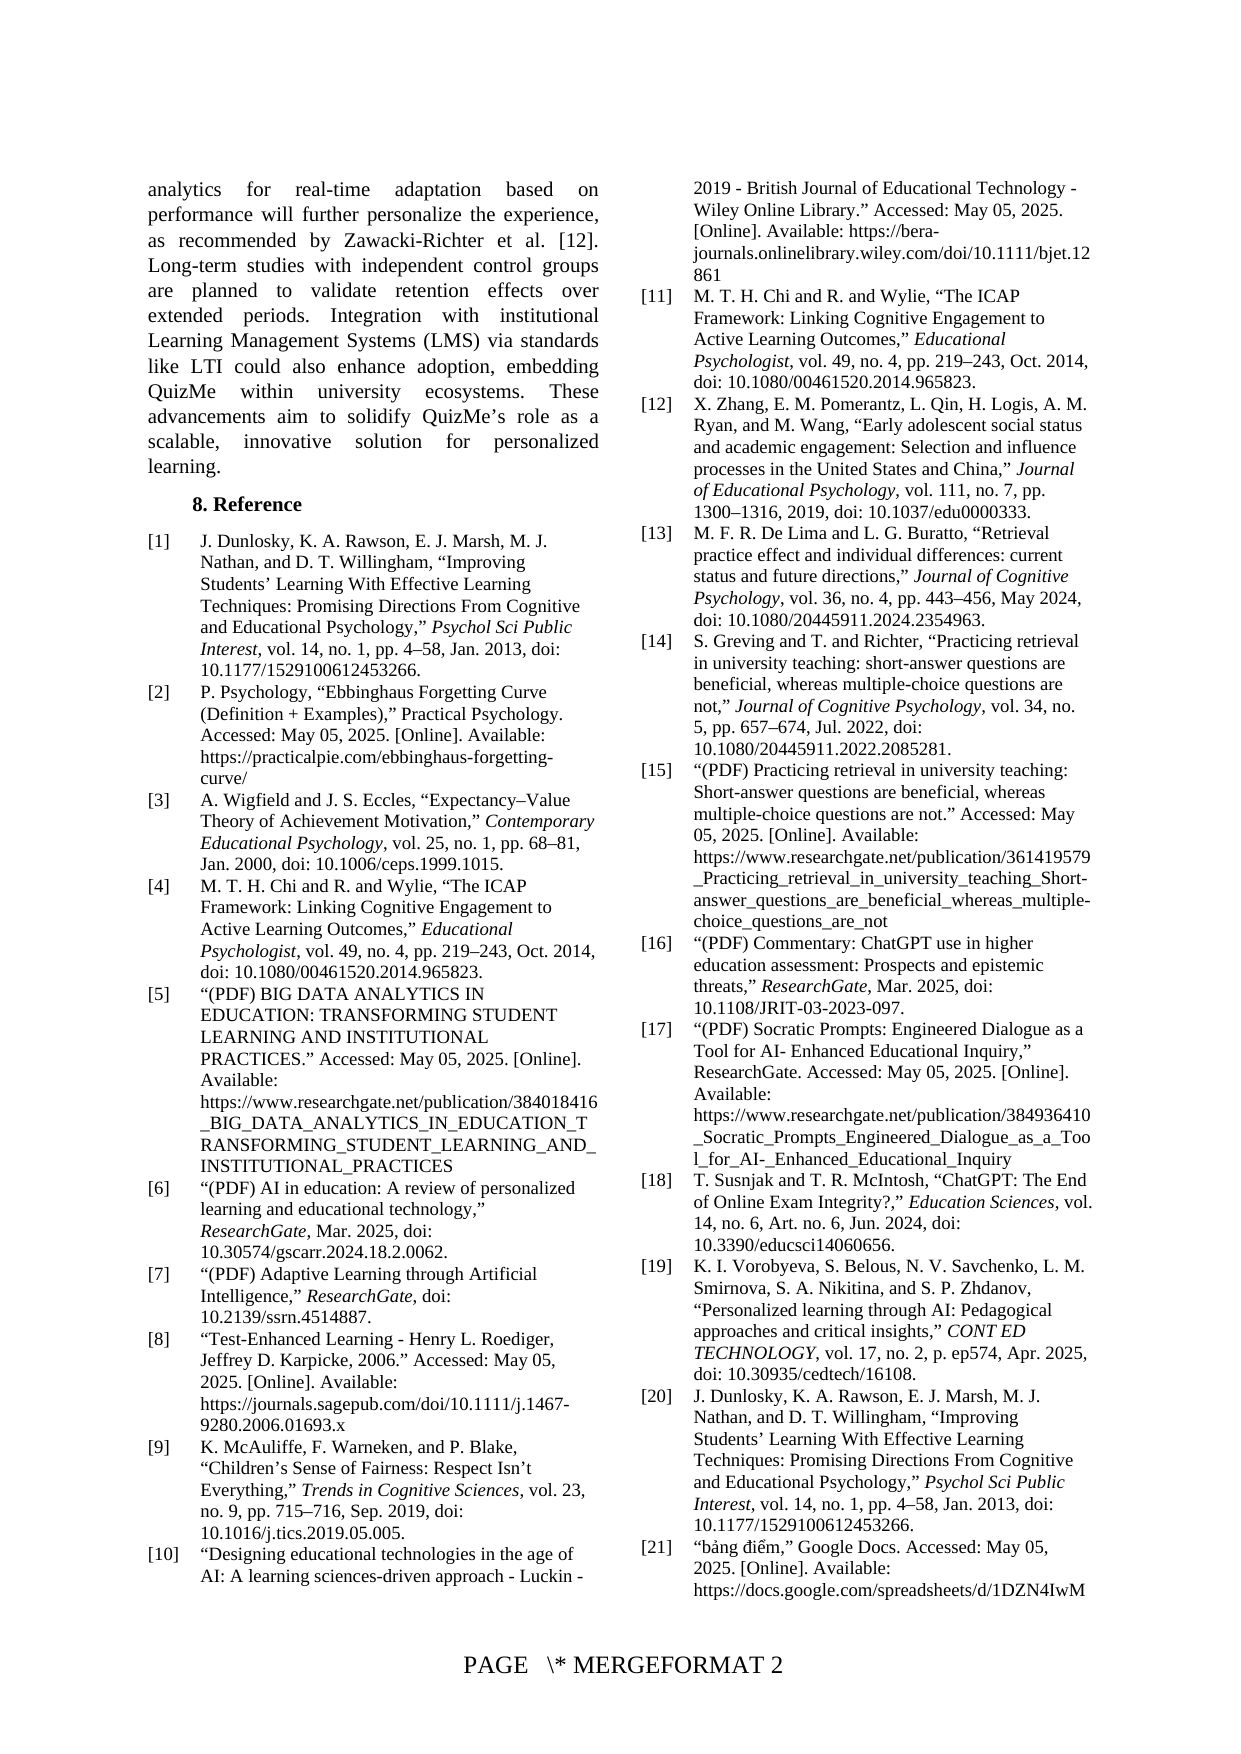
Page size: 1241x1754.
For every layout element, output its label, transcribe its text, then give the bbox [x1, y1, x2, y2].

text [1] J. Dunlosky, K. A. Rawson, E. J. Marsh, M. J. Nathan, and D. T. Willingham, “Improving Students’ Learning With Effective Learning Techniques: Promising Directions From Cognitive and Educational Psychology,” Psychol Sci Public Interest, vol. 14, no. 1, pp. 4–58, Jan. 2013, doi: 10.1177/1529100612453266. [148, 530, 599, 681]
text [2] P. Psychology, “Ebbinghaus Forgetting Curve (Definition + Examples),” Practical Psychology. Accessed: May 05, 2025. [Online]. Available: https://practicalpie.com/ebbinghaus-forgetting-curve/ [148, 681, 599, 789]
text [9] K. McAuliffe, F. Warneken, and P. Blake, “Children’s Sense of Fairness: Respect Isn’t Everything,” Trends in Cognitive Sciences, vol. 23, no. 9, pp. 715–716, Sep. 2019, doi: 10.1016/j.tics.2019.05.005. [148, 1436, 599, 1543]
text [7] “(PDF) Adaptive Learning through Artificial Intelligence,” ResearchGate, doi: 10.2139/ssrn.4514887. [148, 1263, 599, 1328]
text [5] “(PDF) BIG DATA ANALYTICS IN EDUCATION: TRANSFORMING STUDENT LEARNING AND INSTITUTIONAL PRACTICES.” Accessed: May 05, 2025. [Online]. Available: https://www.researchgate.net/publication/384018416_BIG_DATA_ANALYTICS_IN_EDUCATION_TRANSFORMING_STUDENT_LEARNING_AND_INSTITUTIONAL_PRACTICES [148, 983, 599, 1177]
text [11] M. T. H. Chi and R. and Wylie, “The ICAP Framework: Linking Cognitive Engagement to Active Learning Outcomes,” Educational Psychologist, vol. 49, no. 4, pp. 219–243, Oct. 2014, doi: 10.1080/00461520.2014.965823. [641, 285, 1092, 393]
text [10] “Designing educational technologies in the age of AI: A learning sciences‐driven approach - Luckin - 2019 - British Journal of Educational Technology - Wiley Online Library.” Accessed: May 05, 2025. [Online]. Available: https://bera-journals.onlinelibrary.wiley.com/doi/10.1111/bjet.12861 [641, 177, 1092, 285]
text [17] “(PDF) Socratic Prompts: Engineered Dialogue as a Tool for AI- Enhanced Educational Inquiry,” ResearchGate. Accessed: May 05, 2025. [Online]. Available: https://www.researchgate.net/publication/384936410_Socratic_Prompts_Engineered_Dialogue_as_a_Tool_for_AI-_Enhanced_Educational_Inquiry [641, 1018, 1092, 1169]
text [19] K. I. Vorobyeva, S. Belous, N. V. Savchenko, L. M. Smirnova, S. A. Nikitina, and S. P. Zhdanov, “Personalized learning through AI: Pedagogical approaches and critical insights,” CONT ED TECHNOLOGY, vol. 17, no. 2, p. ep574, Apr. 2025, doi: 10.30935/cedtech/16108. [641, 1255, 1092, 1385]
text [10] “Designing educational technologies in the age of AI: A learning sciences‐driven approach - Luckin - 2019 - British Journal of Educational Technology - Wiley Online Library.” Accessed: May 05, 2025. [Online]. Available: https://bera-journals.onlinelibrary.wiley.com/doi/10.1111/bjet.12861 [148, 1543, 599, 1586]
text [20] J. Dunlosky, K. A. Rawson, E. J. Marsh, M. J. Nathan, and D. T. Willingham, “Improving Students’ Learning With Effective Learning Techniques: Promising Directions From Cognitive and Educational Psychology,” Psychol Sci Public Interest, vol. 14, no. 1, pp. 4–58, Jan. 2013, doi: 10.1177/1529100612453266. [641, 1385, 1092, 1536]
text [8] “Test-Enhanced Learning - Henry L. Roediger, Jeffrey D. Karpicke, 2006.” Accessed: May 05, 2025. [Online]. Available: https://journals.sagepub.com/doi/10.1111/j.1467-9280.2006.01693.x [148, 1328, 599, 1436]
text [15] “(PDF) Practicing retrieval in university teaching: Short-answer questions are beneficial, whereas multiple-choice questions are not.” Accessed: May 05, 2025. [Online]. Available: https://www.researchgate.net/publication/361419579_Practicing_retrieval_in_university_teaching_Short-answer_questions_are_beneficial_whereas_multiple-choice_questions_are_not [641, 759, 1092, 932]
text 8. Reference [148, 492, 599, 516]
text [12] X. Zhang, E. M. Pomerantz, L. Qin, H. Logis, A. M. Ryan, and M. Wang, “Early adolescent social status and academic engagement: Selection and influence processes in the United States and China,” Journal of Educational Psychology, vol. 111, no. 7, pp. 1300–1316, 2019, doi: 10.1037/edu0000333. [641, 393, 1092, 522]
text [6] “(PDF) AI in education: A review of personalized learning and educational technology,” ResearchGate, Mar. 2025, doi: 10.30574/gscarr.2024.18.2.0062. [148, 1177, 599, 1263]
text [16] “(PDF) Commentary: ChatGPT use in higher education assessment: Prospects and epistemic threats,” ResearchGate, Mar. 2025, doi: 10.1108/JRIT-03-2023-097. [641, 932, 1092, 1018]
text [3] A. Wigfield and J. S. Eccles, “Expectancy–Value Theory of Achievement Motivation,” Contemporary Educational Psychology, vol. 25, no. 1, pp. 68–81, Jan. 2000, doi: 10.1006/ceps.1999.1015. [148, 789, 599, 875]
text [14] S. Greving and T. and Richter, “Practicing retrieval in university teaching: short-answer questions are beneficial, whereas multiple-choice questions are not,” Journal of Cognitive Psychology, vol. 34, no. 5, pp. 657–674, Jul. 2022, doi: 10.1080/20445911.2022.2085281. [641, 630, 1092, 759]
text [4] M. T. H. Chi and R. and Wylie, “The ICAP Framework: Linking Cognitive Engagement to Active Learning Outcomes,” Educational Psychologist, vol. 49, no. 4, pp. 219–243, Oct. 2014, doi: 10.1080/00461520.2014.965823. [148, 875, 599, 983]
text [18] T. Susnjak and T. R. McIntosh, “ChatGPT: The End of Online Exam Integrity?,” Education Sciences, vol. 14, no. 6, Art. no. 6, Jun. 2024, doi: 10.3390/educsci14060656. [641, 1169, 1092, 1255]
text [13] M. F. R. De Lima and L. G. Buratto, “Retrieval practice effect and individual differences: current status and future directions,” Journal of Cognitive Psychology, vol. 36, no. 4, pp. 443–456, May 2024, doi: 10.1080/20445911.2024.2354963. [641, 522, 1092, 630]
